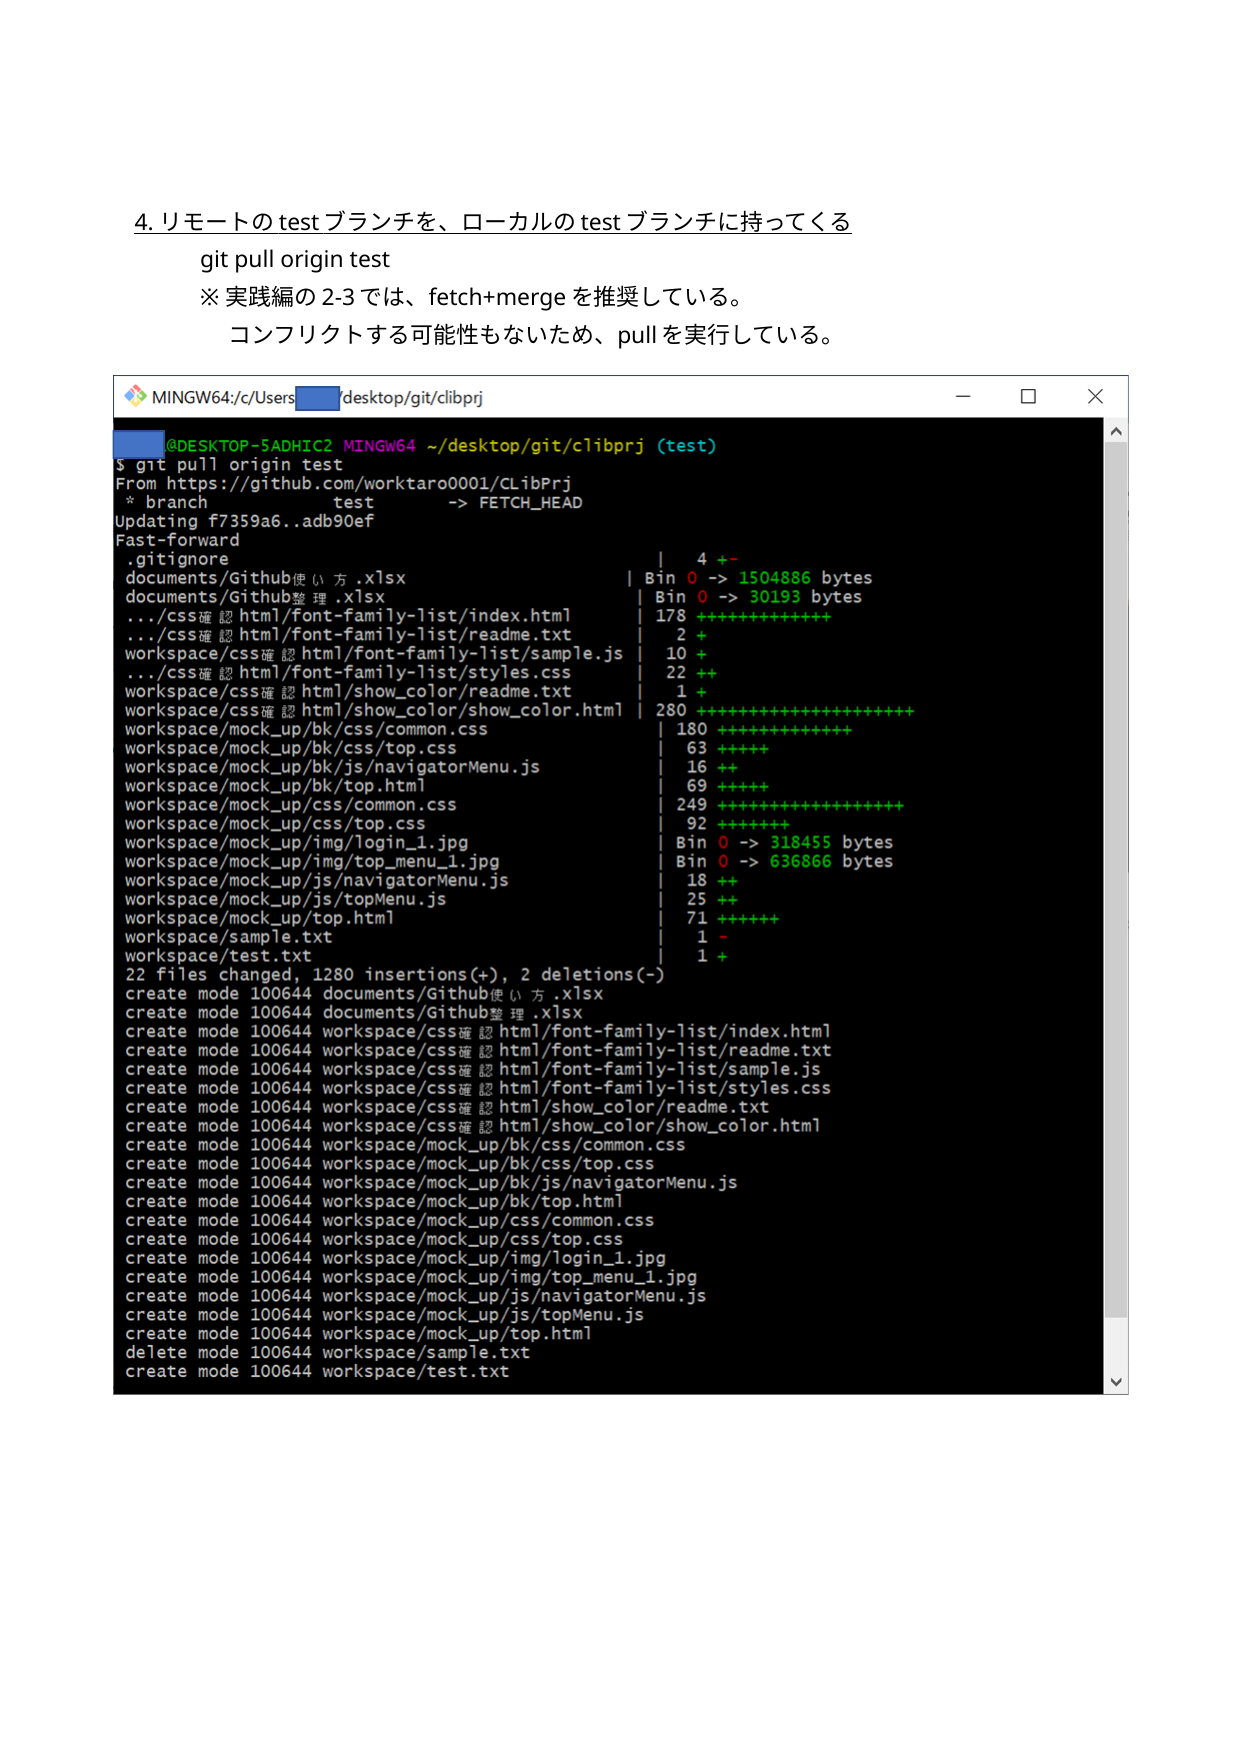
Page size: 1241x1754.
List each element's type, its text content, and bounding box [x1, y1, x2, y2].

text 4. リモートのtestブランチを、ローカルのtestブランチに持ってくる [134, 202, 1106, 239]
text ※ 実践編の2-3では、fetch+mergeを推奨している。 [112, 277, 1128, 314]
text git pull origin test [112, 239, 1128, 277]
picture [112, 375, 1129, 1395]
text コンフリクトする可能性もないため、pullを実行している。 [112, 314, 1128, 352]
